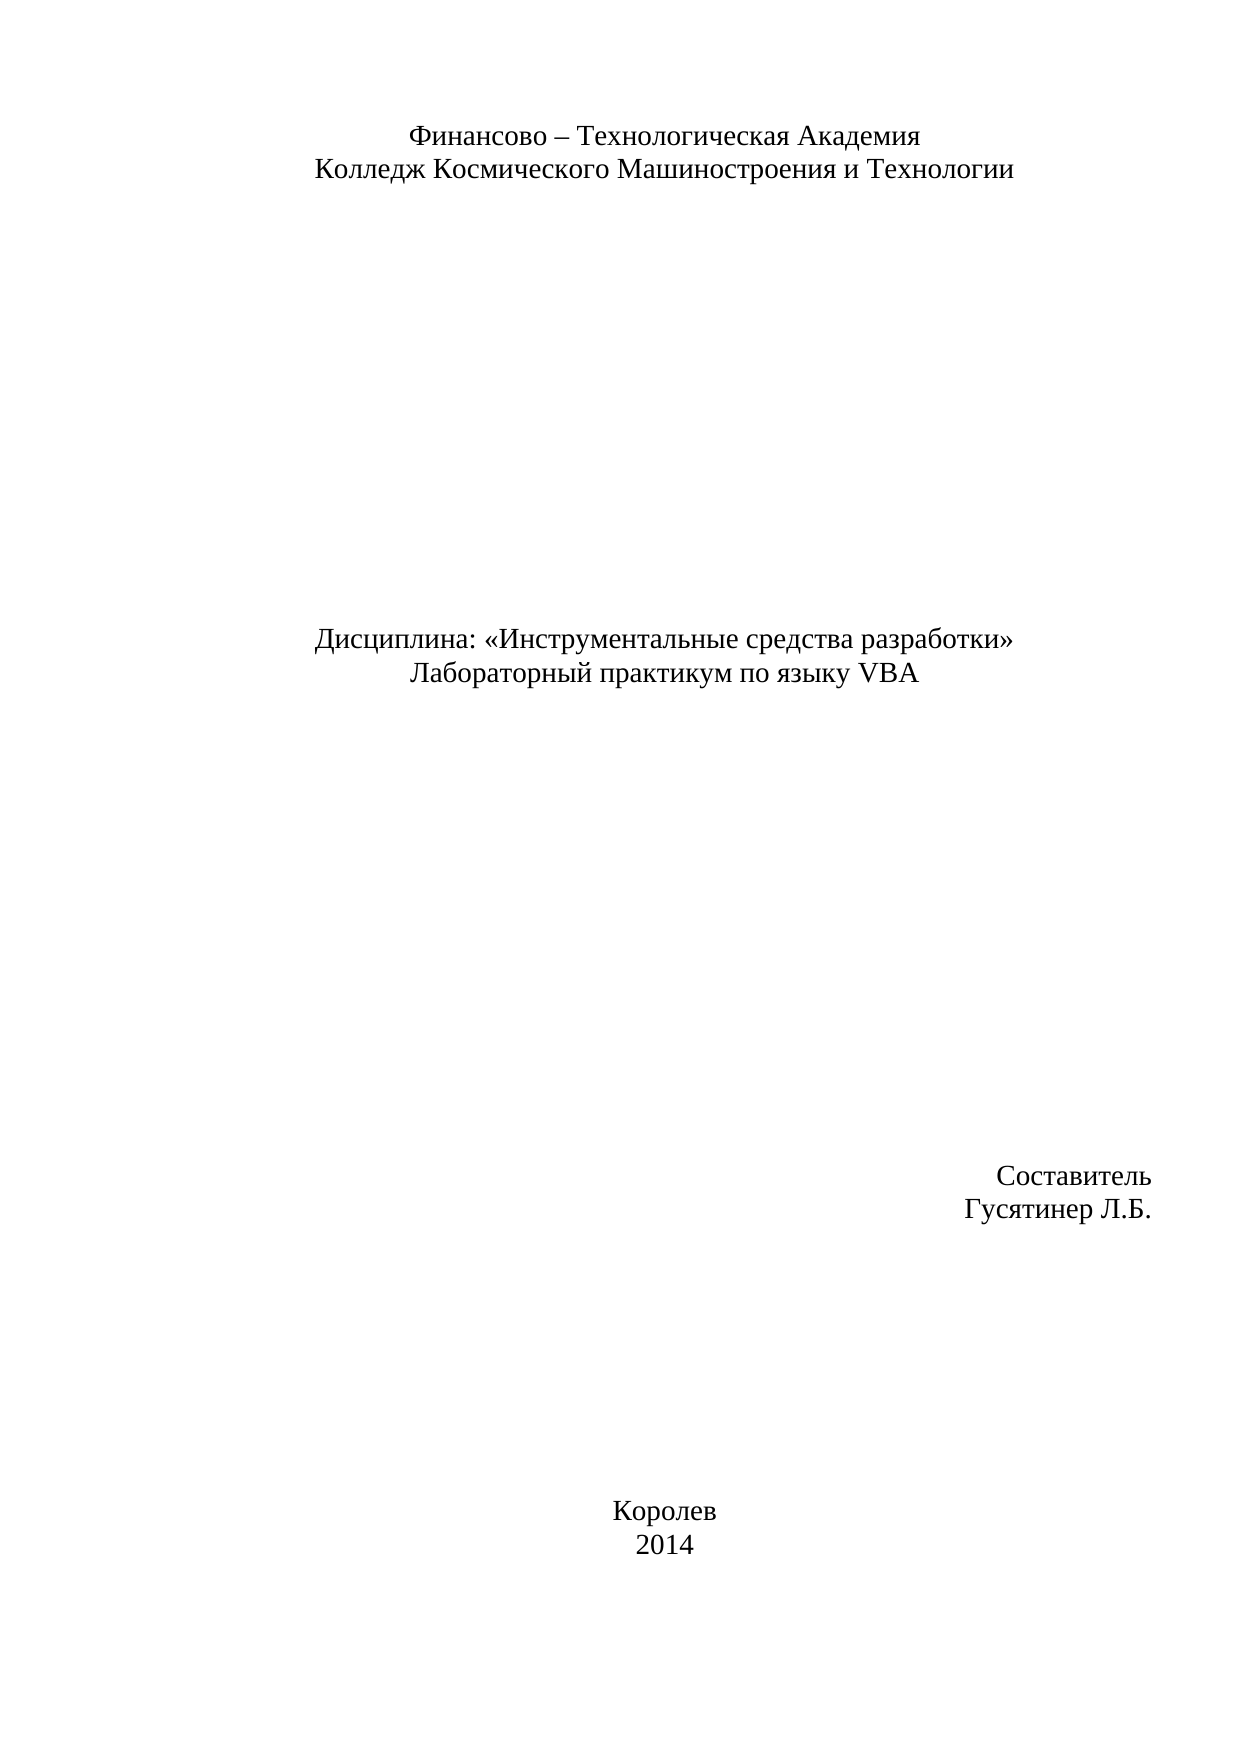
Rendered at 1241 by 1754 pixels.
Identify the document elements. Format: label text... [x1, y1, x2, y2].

text Гусятинер Л.Б. [177, 1191, 1152, 1225]
text Финансово – Технологическая Академия [177, 118, 1152, 152]
text Королев [177, 1493, 1152, 1527]
text Лабораторный практикум по языку VBA [177, 655, 1152, 688]
text Дисциплина: «Инструментальные средства разработки» [177, 621, 1152, 655]
text Составитель [177, 1158, 1152, 1191]
text Колледж Космического Машиностроения и Технологии [177, 152, 1152, 185]
text 2014 [177, 1527, 1152, 1560]
